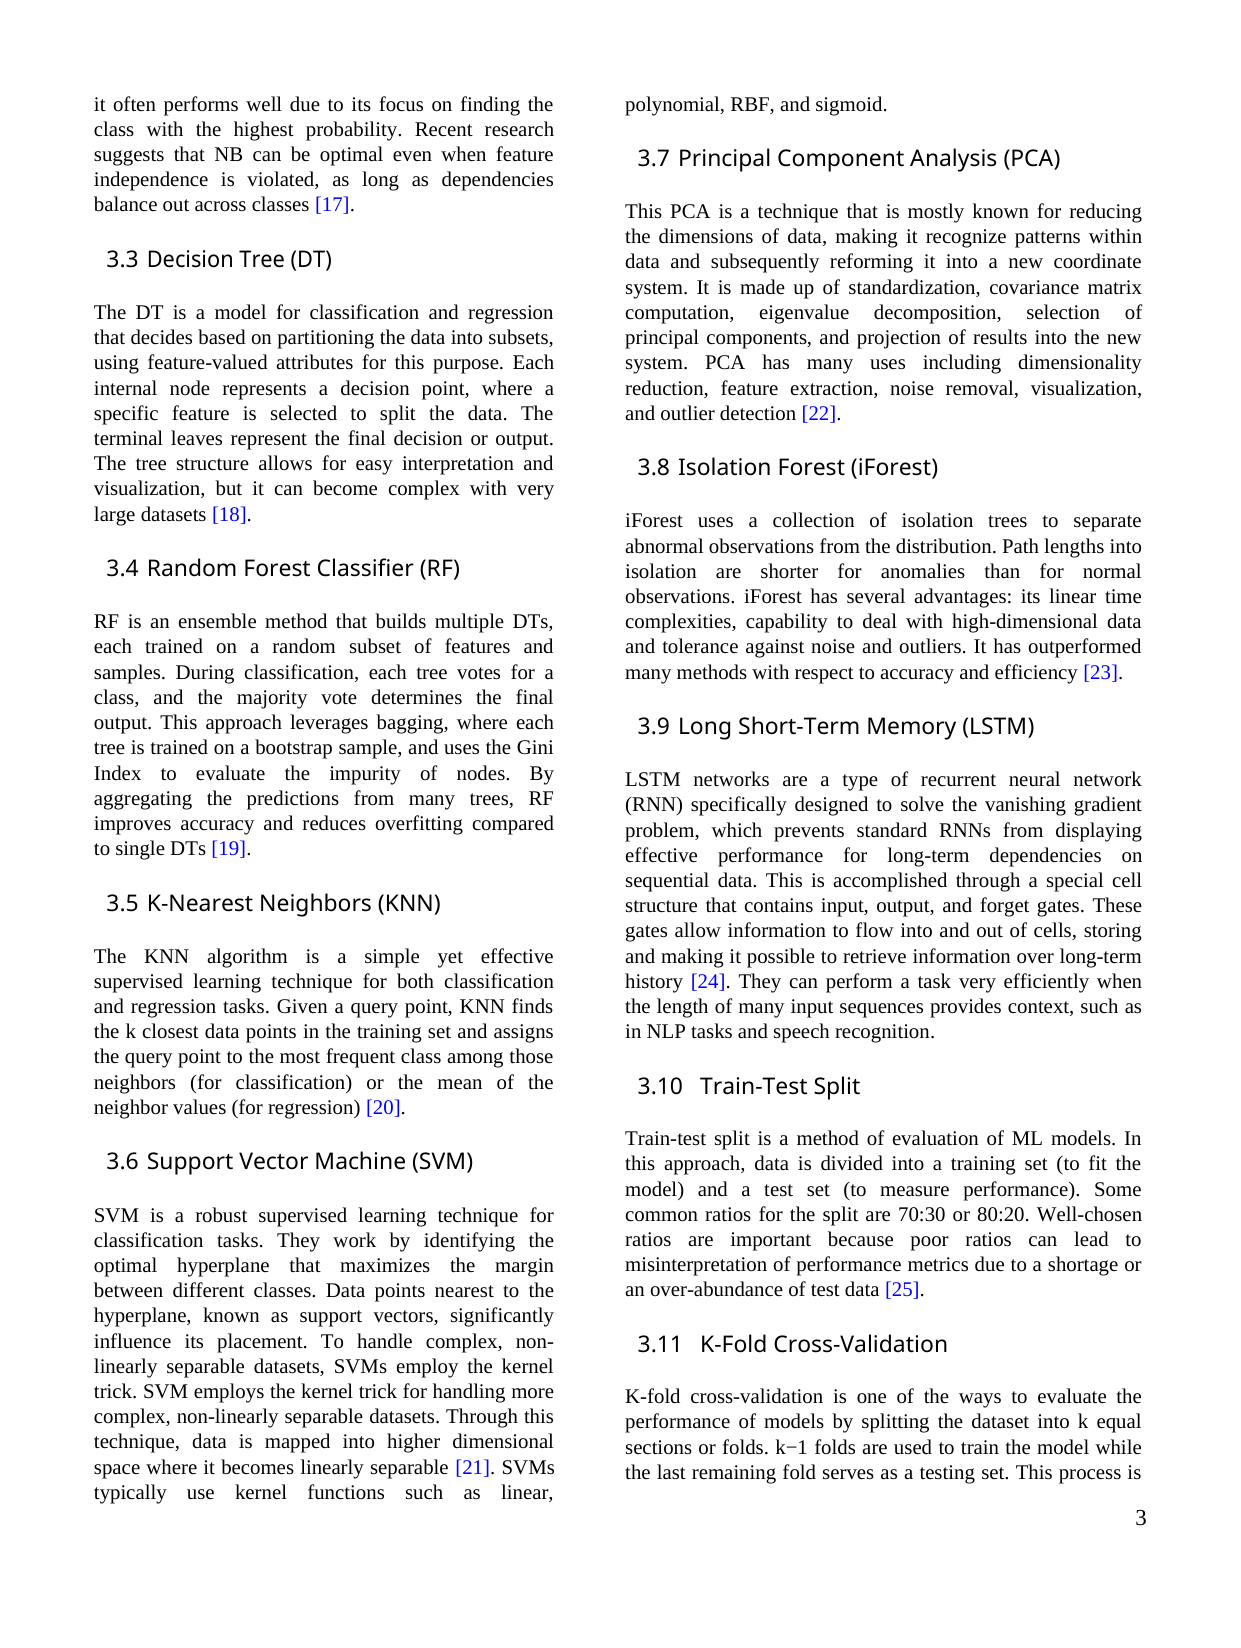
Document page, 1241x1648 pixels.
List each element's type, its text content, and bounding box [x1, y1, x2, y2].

text iForest uses a collection of isolation trees to separate abnormal observations from the distribution. Path lengths into isolation are shorter for anomalies than for normal observations. iForest has several advantages: its linear time complexities, capability to deal with high-dimensional data and tolerance against noise and outliers. It has outperformed many methods with respect to accuracy and efficiency [23]. [625, 508, 1142, 684]
subtitle Support Vector Machine (SVM) [106, 1145, 558, 1177]
subtitle Decision Tree (DT) [106, 243, 558, 274]
subtitle K-Nearest Neighbors (KNN) [106, 886, 558, 918]
text LSTM networks are a type of recurrent neural network (RNN) specifically designed to solve the vanishing gradient problem, which prevents standard RNNs from displaying effective performance for long-term dependencies on sequential data. This is accomplished through a special cell structure that contains input, output, and forget gates. These gates allow information to flow into and out of cells, storing and making it possible to retrieve information over long-term history [24]. They can perform a task very efficiently when the length of many input sequences provides context, such as in NLP tasks and speech recognition. [625, 767, 1142, 1043]
text Train-test split is a method of evaluation of ML models. In this approach, data is divided into a training set (to fit the model) and a test set (to measure performance). Some common ratios for the split are 70:30 or 80:20. Well-chosen ratios are important because poor ratios can lead to misinterpretation of performance metrics due to a shortage or an over-abundance of test data [25]. [625, 1126, 1142, 1301]
subtitle Train-Test Split [637, 1070, 1146, 1101]
text SVM is a robust supervised learning technique for classification tasks. They work by identifying the optimal hyperplane that maximizes the margin between different classes. Data points nearest to the hyperplane, known as support vectors, significantly influence its placement. To handle complex, non-linearly separable datasets, SVMs employ the kernel trick. SVM employs the kernel trick for handling more complex, non-linearly separable datasets. Through this technique, data is mapped into higher dimensional space where it becomes linearly separable [21]. SVMs typically use kernel functions such as linear, polynomial, RBF, and sigmoid. [94, 1202, 554, 1504]
text RF is an ensemble method that builds multiple DTs, each trained on a random subset of features and samples. During classification, each tree votes for a class, and the majority vote determines the final output. This approach leverages bagging, where each tree is trained on a bootstrap sample, and uses the Gini Index to evaluate the impurity of nodes. By aggregating the predictions from many trees, RF improves accuracy and reduces overfitting compared to single DTs [19]. [94, 609, 554, 860]
text This PCA is a technique that is mostly known for reducing the dimensions of data, making it recognize patterns within data and subsequently reforming it into a new coordinate system. It is made up of standardization, covariance matrix computation, eigenvalue decomposition, selection of principal components, and projection of results into the new system. PCA has many uses including dimensionality reduction, feature extraction, noise removal, visualization, and outlier detection [22]. [625, 199, 1142, 425]
subtitle Isolation Forest (iForest) [637, 451, 1146, 482]
subtitle Long Short-Term Memory (LSTM) [637, 710, 1146, 741]
text The KNN algorithm is a simple yet effective supervised learning technique for both classification and regression tasks. Given a query point, KNN finds the k closest data points in the training set and assigns the query point to the most frequent class among those neighbors (for classification) or the mean of the neighbor values (for regression) [20]. [94, 944, 554, 1119]
subtitle Principal Component Analysis (PCA) [637, 142, 1146, 173]
text The DT is a model for classification and regression that decides based on partitioning the data into subsets, using feature-valued attributes for this purpose. Each internal node represents a decision point, where a specific feature is selected to split the data. The terminal leaves represent the final decision or output. The tree structure allows for easy interpretation and visualization, but it can become complex with very large datasets [18]. [94, 300, 554, 526]
subtitle Random Forest Classifier (RF) [106, 552, 558, 583]
subtitle K-Fold Cross-Validation [637, 1328, 1146, 1359]
